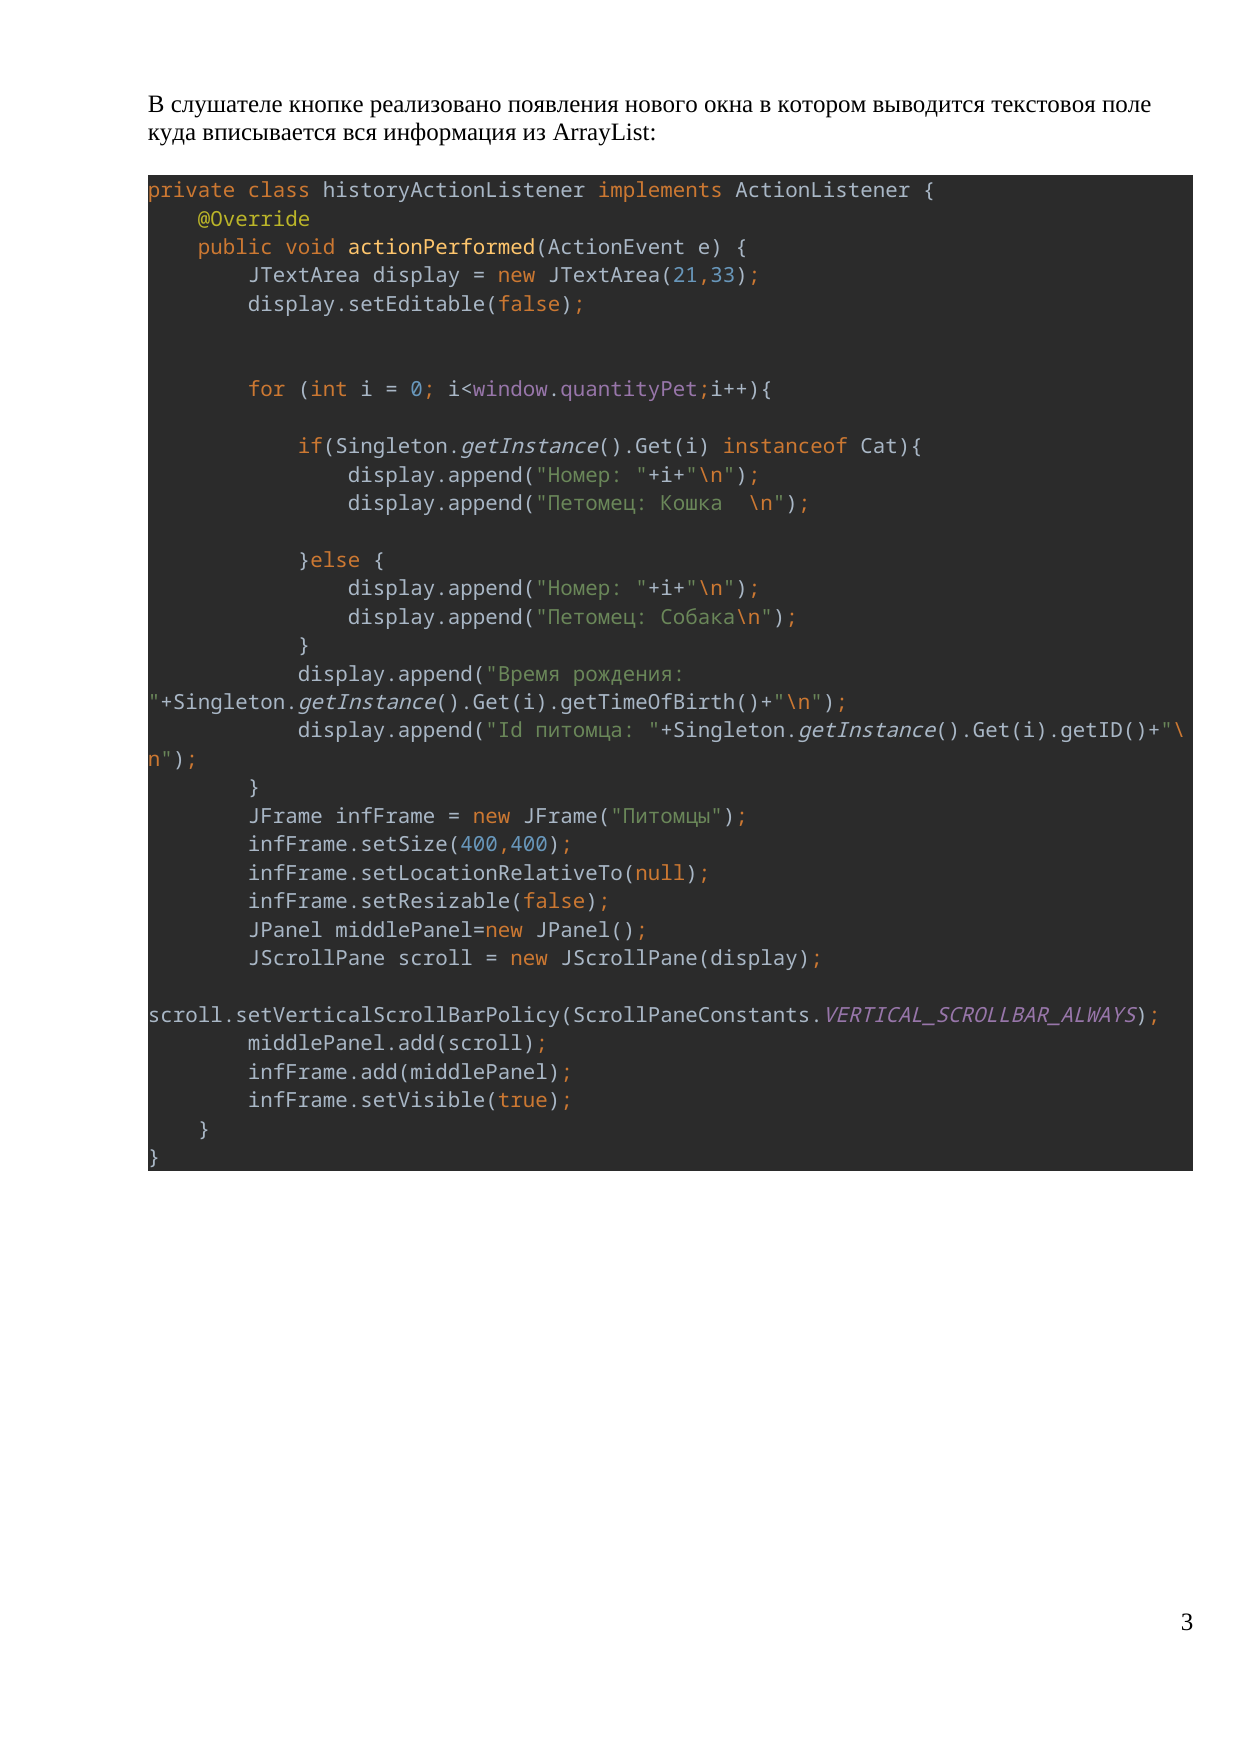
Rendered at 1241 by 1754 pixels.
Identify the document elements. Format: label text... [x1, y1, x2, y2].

text В слушателе кнопке реализовано появления нового окна в котором выводится текстовоя поле куда вписывается вся информация из ArrayList: [148, 89, 1193, 146]
text private class historyActionListener implements ActionListener { @Override public void actionPerformed(ActionEvent e) { JTextArea display = new JTextArea(21,33); display.setEditable(false); for (int i = 0; i<window.quantityPet;i++){ if(Singleton.getInstance().Get(i) instanceof Cat){ display.append("Номер: "+i+"\n"); display.append("Петомец: Кошка \n"); }else { display.append("Номер: "+i+"\n"); display.append("Петомец: Собака\n"); } display.append("Время рождения: "+Singleton.getInstance().Get(i).getTimeOfBirth()+"\n"); display.append("Id питомца: "+Singleton.getInstance().Get(i).getID()+"\n"); } JFrame infFrame = new JFrame("Питомцы"); infFrame.setSize(400,400); infFrame.setLocationRelativeTo(null); infFrame.setResizable(false); JPanel middlePanel=new JPanel(); JScrollPane scroll = new JScrollPane(display); scroll.setVerticalScrollBarPolicy(ScrollPaneConstants.VERTICAL_SCROLLBAR_ALWAYS); middlePanel.add(scroll); infFrame.add(middlePanel); infFrame.setVisible(true); } } [148, 175, 1193, 1171]
